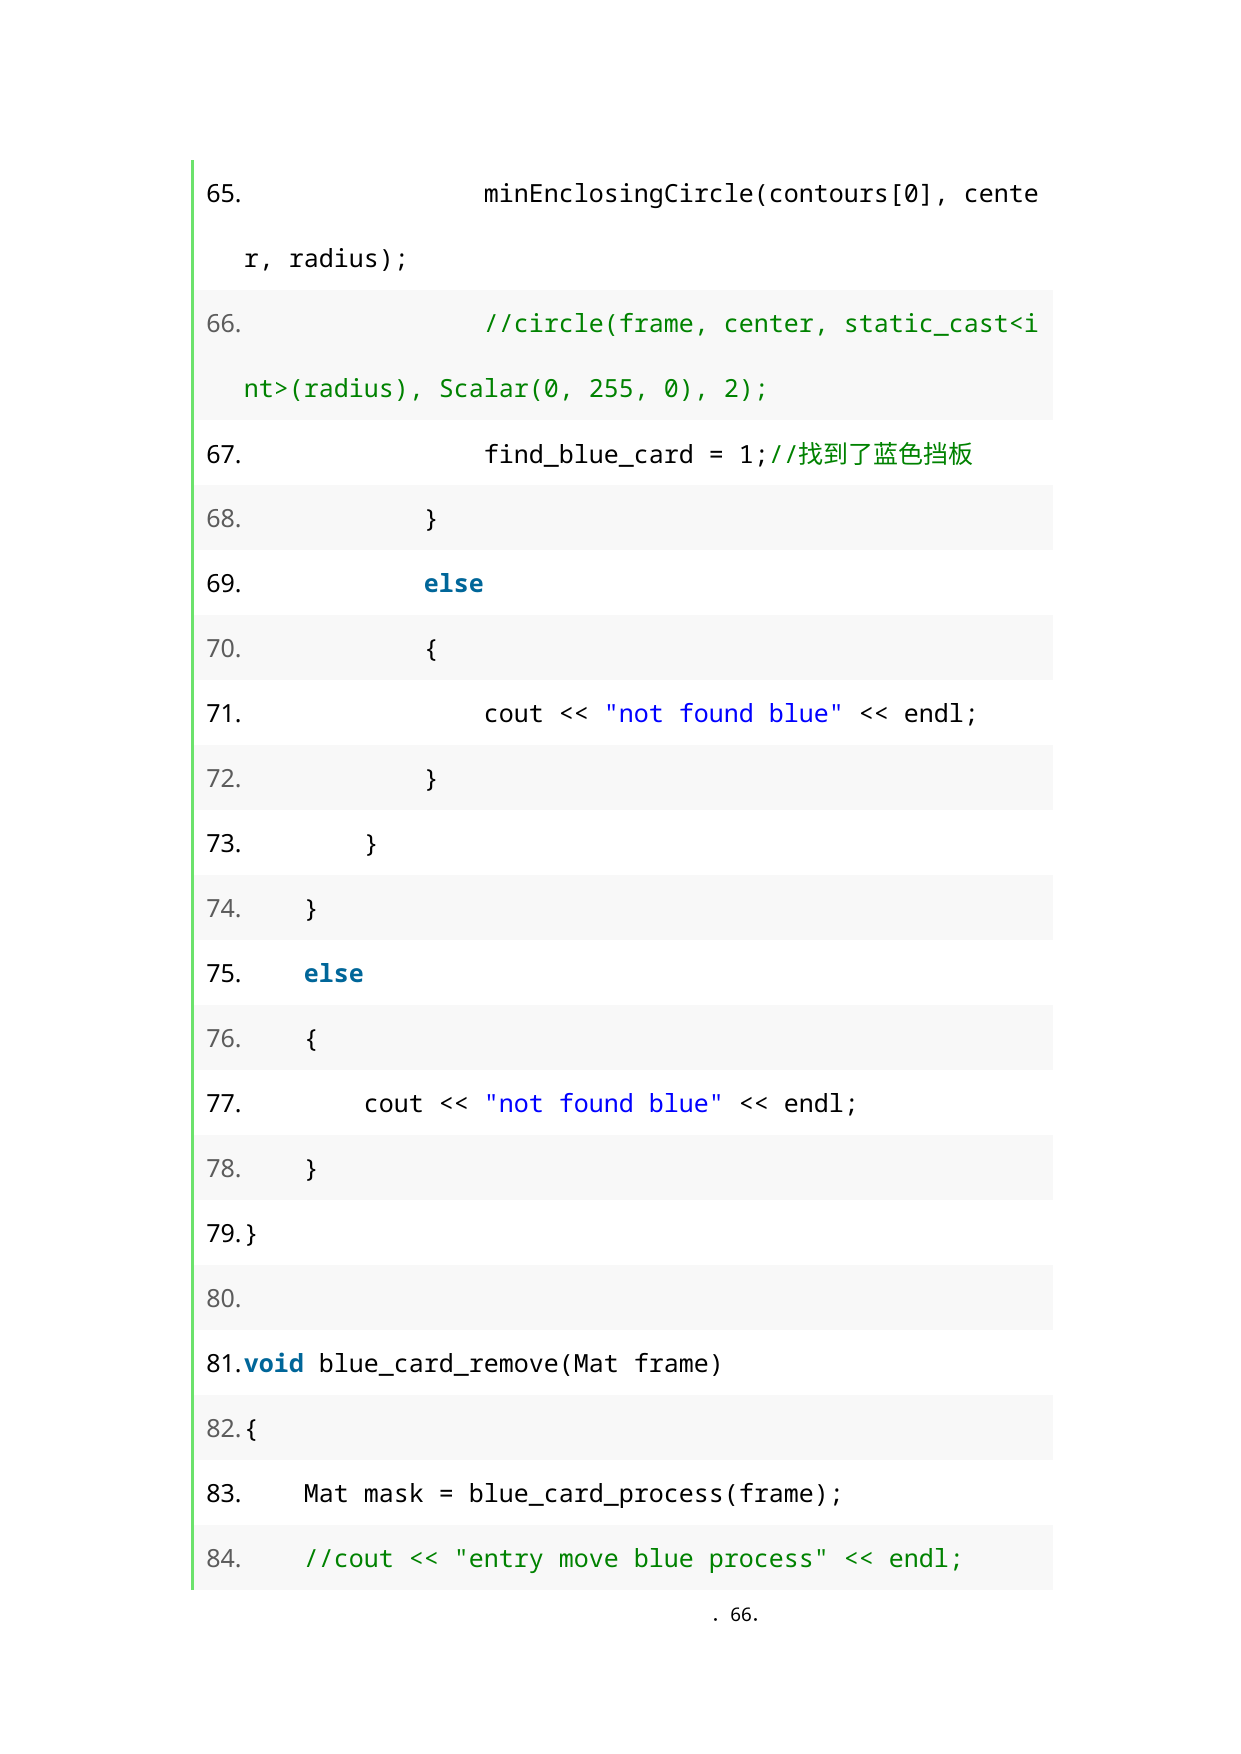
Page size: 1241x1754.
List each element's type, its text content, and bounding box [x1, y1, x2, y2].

list else [194, 550, 1053, 615]
list cout << "not found blue" << endl; [194, 1070, 1053, 1135]
list } [194, 1135, 1053, 1200]
list else [194, 940, 1053, 1005]
list //cout << "entry move blue process" << endl; [194, 1525, 1053, 1590]
list minEnclosingCircle(contours[0], center, radius); [194, 160, 1053, 290]
list } [194, 745, 1053, 810]
list } [194, 810, 1053, 875]
list { [194, 1395, 1053, 1460]
list Mat mask = blue_card_process(frame); [194, 1460, 1053, 1525]
list } [194, 1200, 1053, 1265]
list { [194, 1005, 1053, 1070]
list //circle(frame, center, static_cast<int>(radius), Scalar(0, 255, 0), 2); [194, 290, 1053, 420]
list } [194, 875, 1053, 940]
list { [194, 615, 1053, 680]
list find_blue_card = 1;//找到了蓝色挡板 [194, 420, 1053, 485]
list cout << "not found blue" << endl; [194, 680, 1053, 745]
list } [194, 485, 1053, 550]
list void blue_card_remove(Mat frame) [194, 1330, 1053, 1395]
